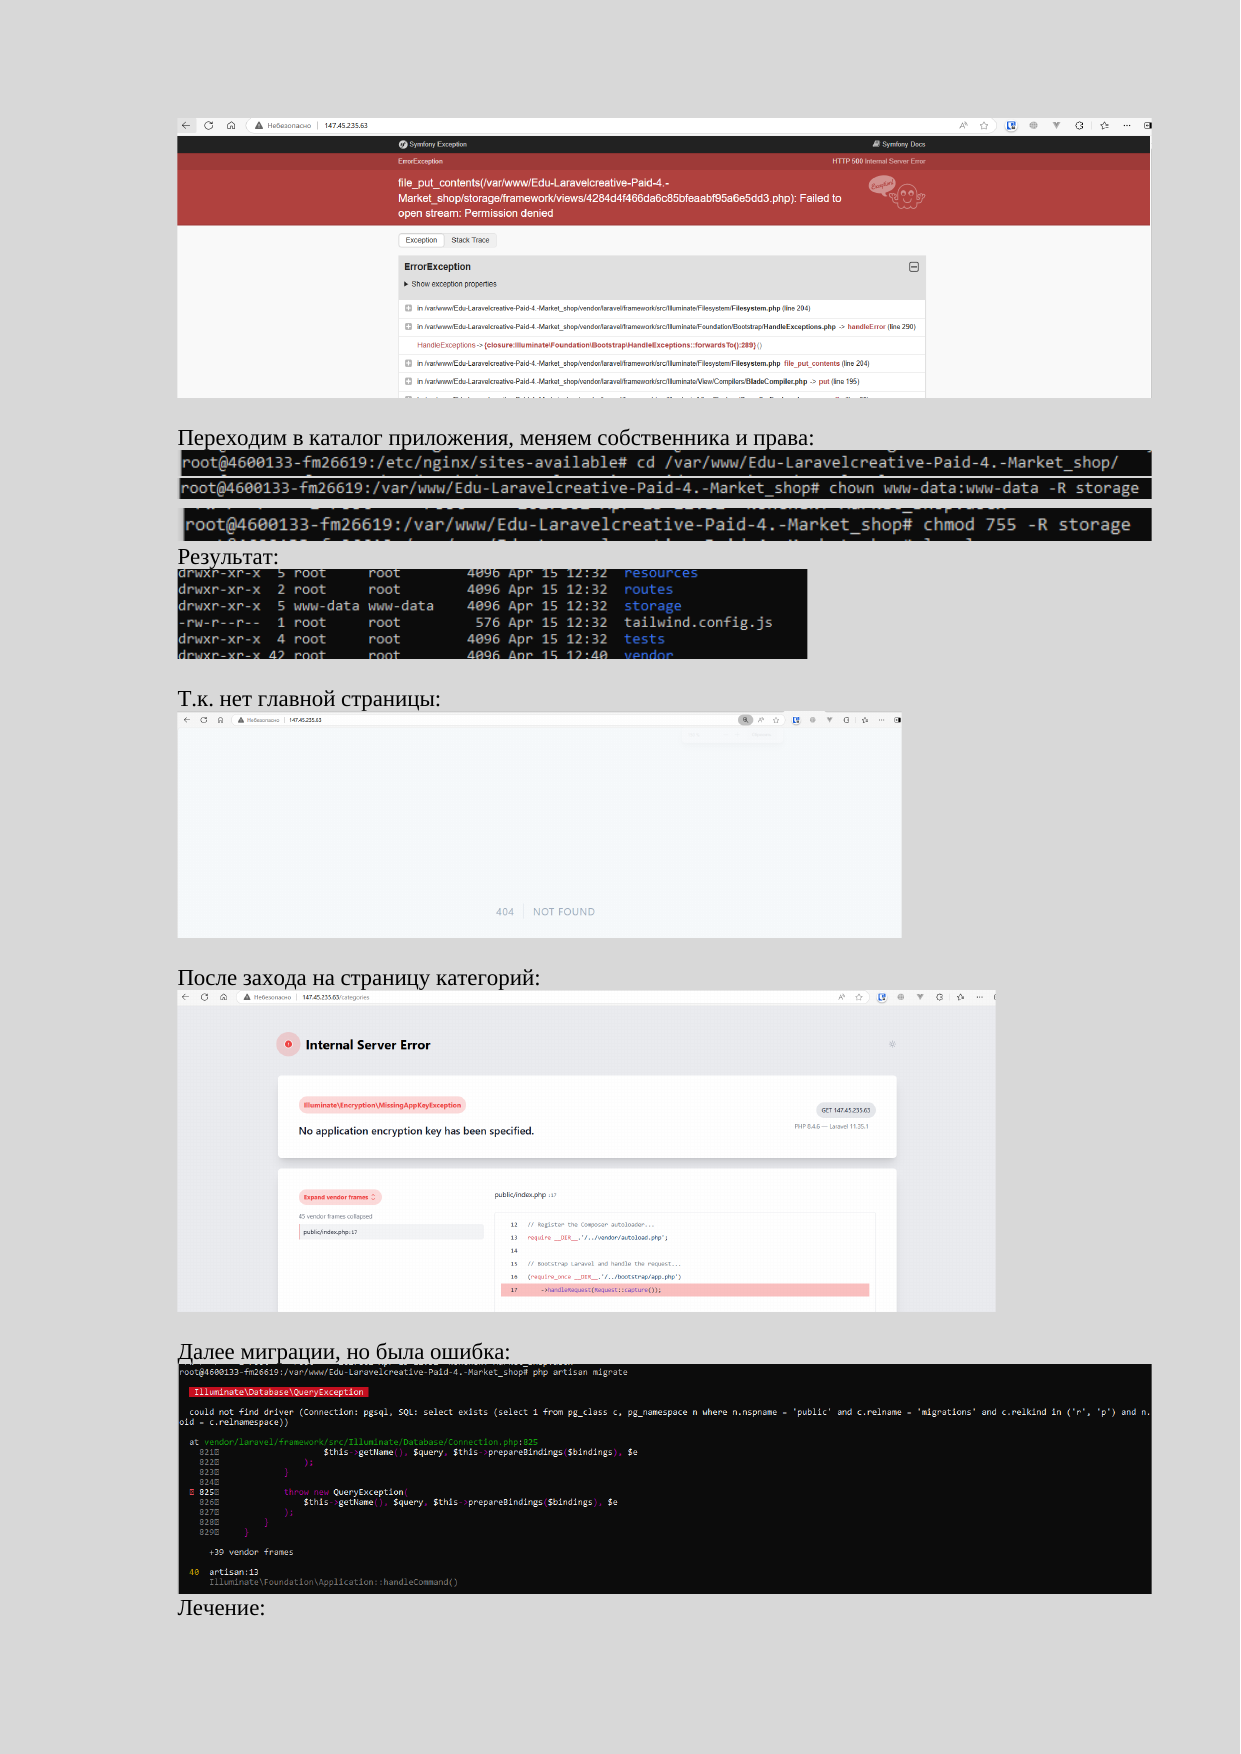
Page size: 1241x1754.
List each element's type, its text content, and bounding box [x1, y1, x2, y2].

picture [177, 450, 1152, 476]
text Переходим в каталог приложения, меняем собственника и права: [177, 424, 1152, 450]
text Результат: [177, 543, 1152, 569]
picture [177, 508, 1152, 541]
picture [177, 478, 1152, 499]
picture [177, 990, 996, 1312]
text Лечение: [177, 1594, 1152, 1620]
text Далее миграции, но была ошибка: [177, 1338, 1152, 1364]
picture [177, 1364, 1152, 1594]
picture [177, 711, 902, 938]
text После захода на страницу категорий: [177, 964, 1152, 990]
text Т.к. нет главной страницы: [177, 685, 1152, 712]
picture [177, 118, 1152, 398]
picture [177, 569, 808, 659]
